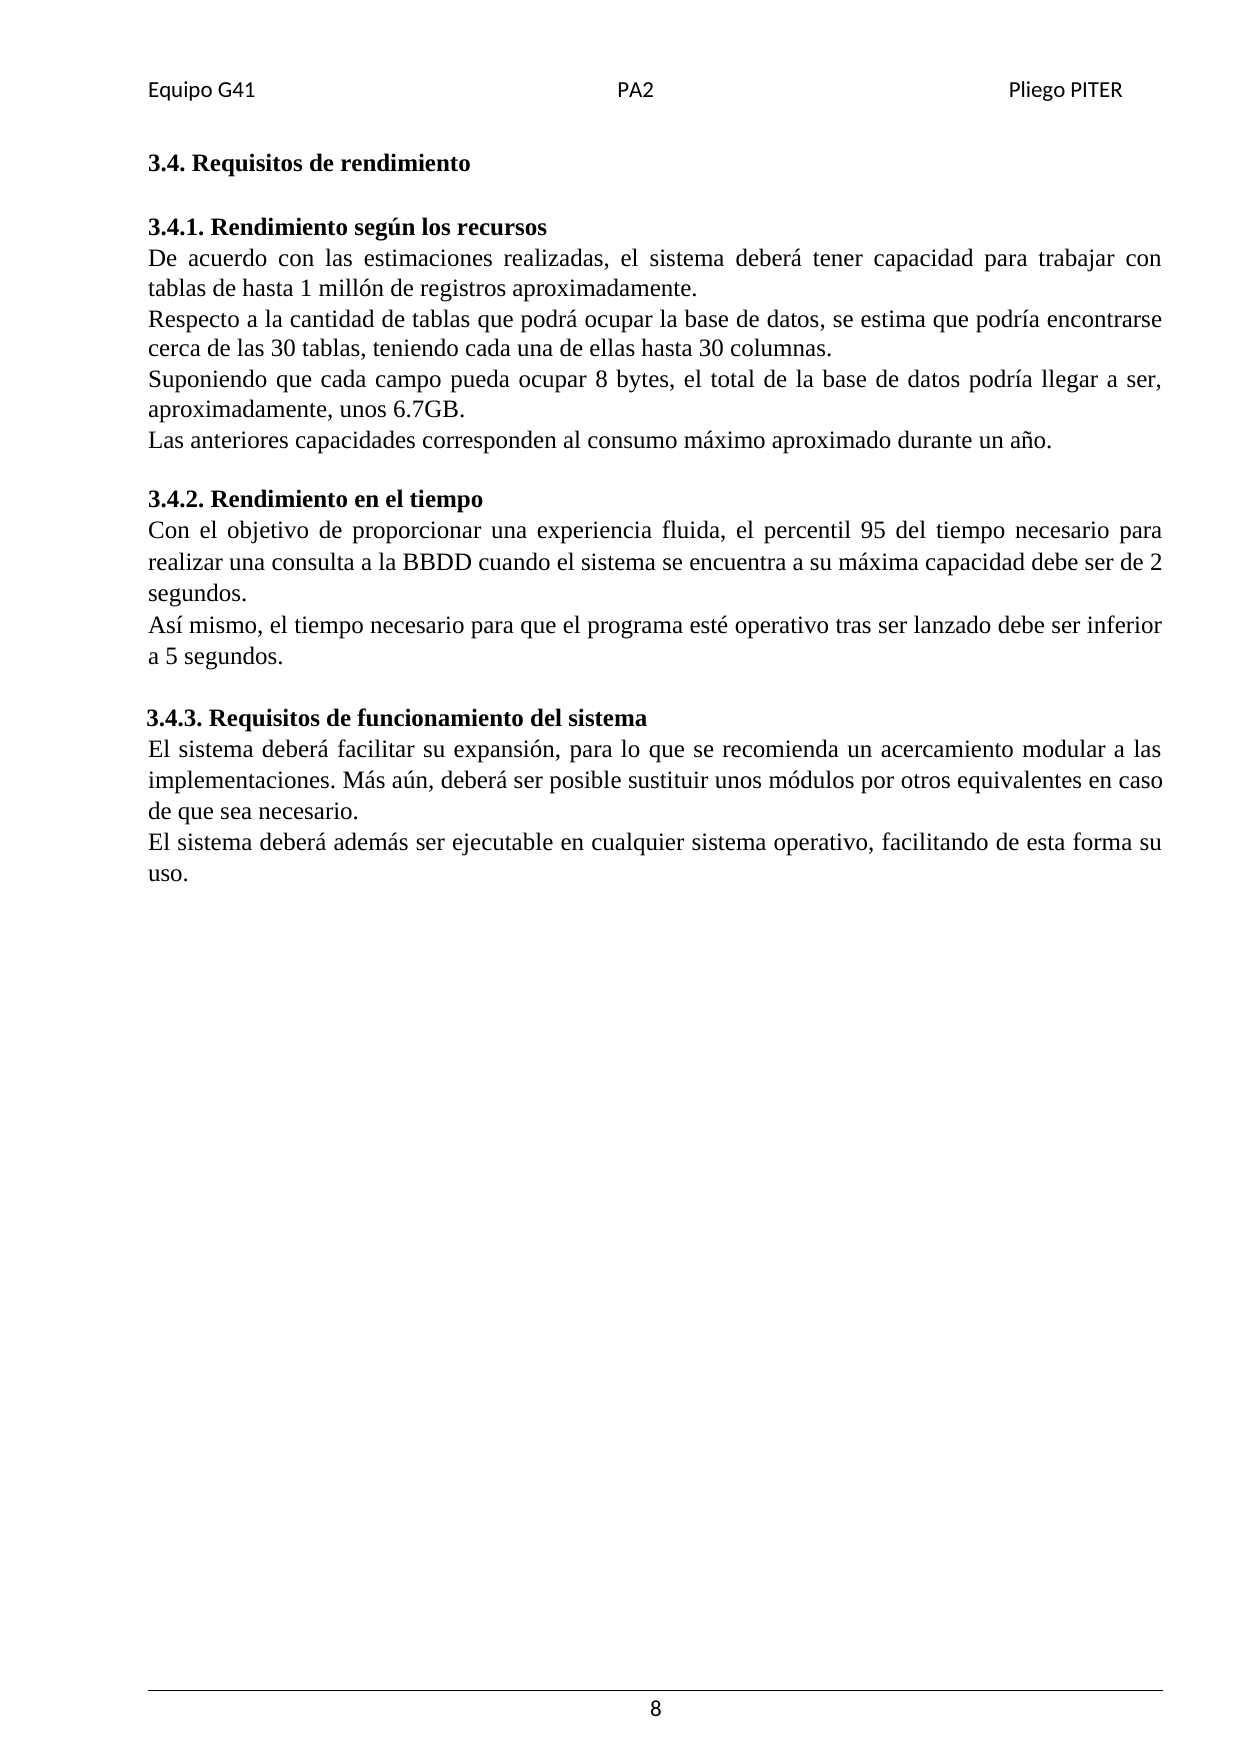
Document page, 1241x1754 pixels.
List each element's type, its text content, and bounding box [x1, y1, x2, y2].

text Así mismo, el tiempo necesario para que el programa esté operativo tras ser lanzado debe ser inferior a 5 segundos. [148, 610, 1163, 670]
subtitle 3.4. Requisitos de rendimiento [148, 148, 1163, 176]
text 3.4.3. Requisitos de funcionamiento del sistema [146, 703, 1163, 732]
text El sistema deberá además ser ejecutable en cualquier sistema operativo, facilitando de esta forma su uso. [148, 827, 1163, 887]
text Respecto a la cantidad de tablas que podrá ocupar la base de datos, se estima que podría encontrarse cerca de las 30 tablas, teniendo cada una de ellas hasta 30 columnas. [148, 304, 1163, 362]
text Las anteriores capacidades corresponden al consumo máximo aproximado durante un año. [148, 425, 1163, 453]
text 3.4.1. Rendimiento según los recursos [148, 212, 1163, 241]
text 3.4.2. Rendimiento en el tiempo [148, 484, 1163, 513]
text Suponiendo que cada campo pueda ocupar 8 bytes, el total de la base de datos podría llegar a ser, aproximadamente, unos 6.7GB. [148, 364, 1163, 423]
text El sistema deberá facilitar su expansión, para lo que se recomienda un acercamiento modular a las implementaciones. Más aún, deberá ser posible sustituir unos módulos por otros equivalentes en caso de que sea necesario. [148, 734, 1163, 825]
text Con el objetivo de proporcionar una experiencia fluida, el percentil 95 del tiempo necesario para realizar una consulta a la BBDD cuando el sistema se encuentra a su máxima capacidad debe ser de 2 segundos. [148, 516, 1163, 606]
text De acuerdo con las estimaciones realizadas, el sistema deberá tener capacidad para trabajar con tablas de hasta 1 millón de registros aproximadamente. [148, 243, 1163, 302]
